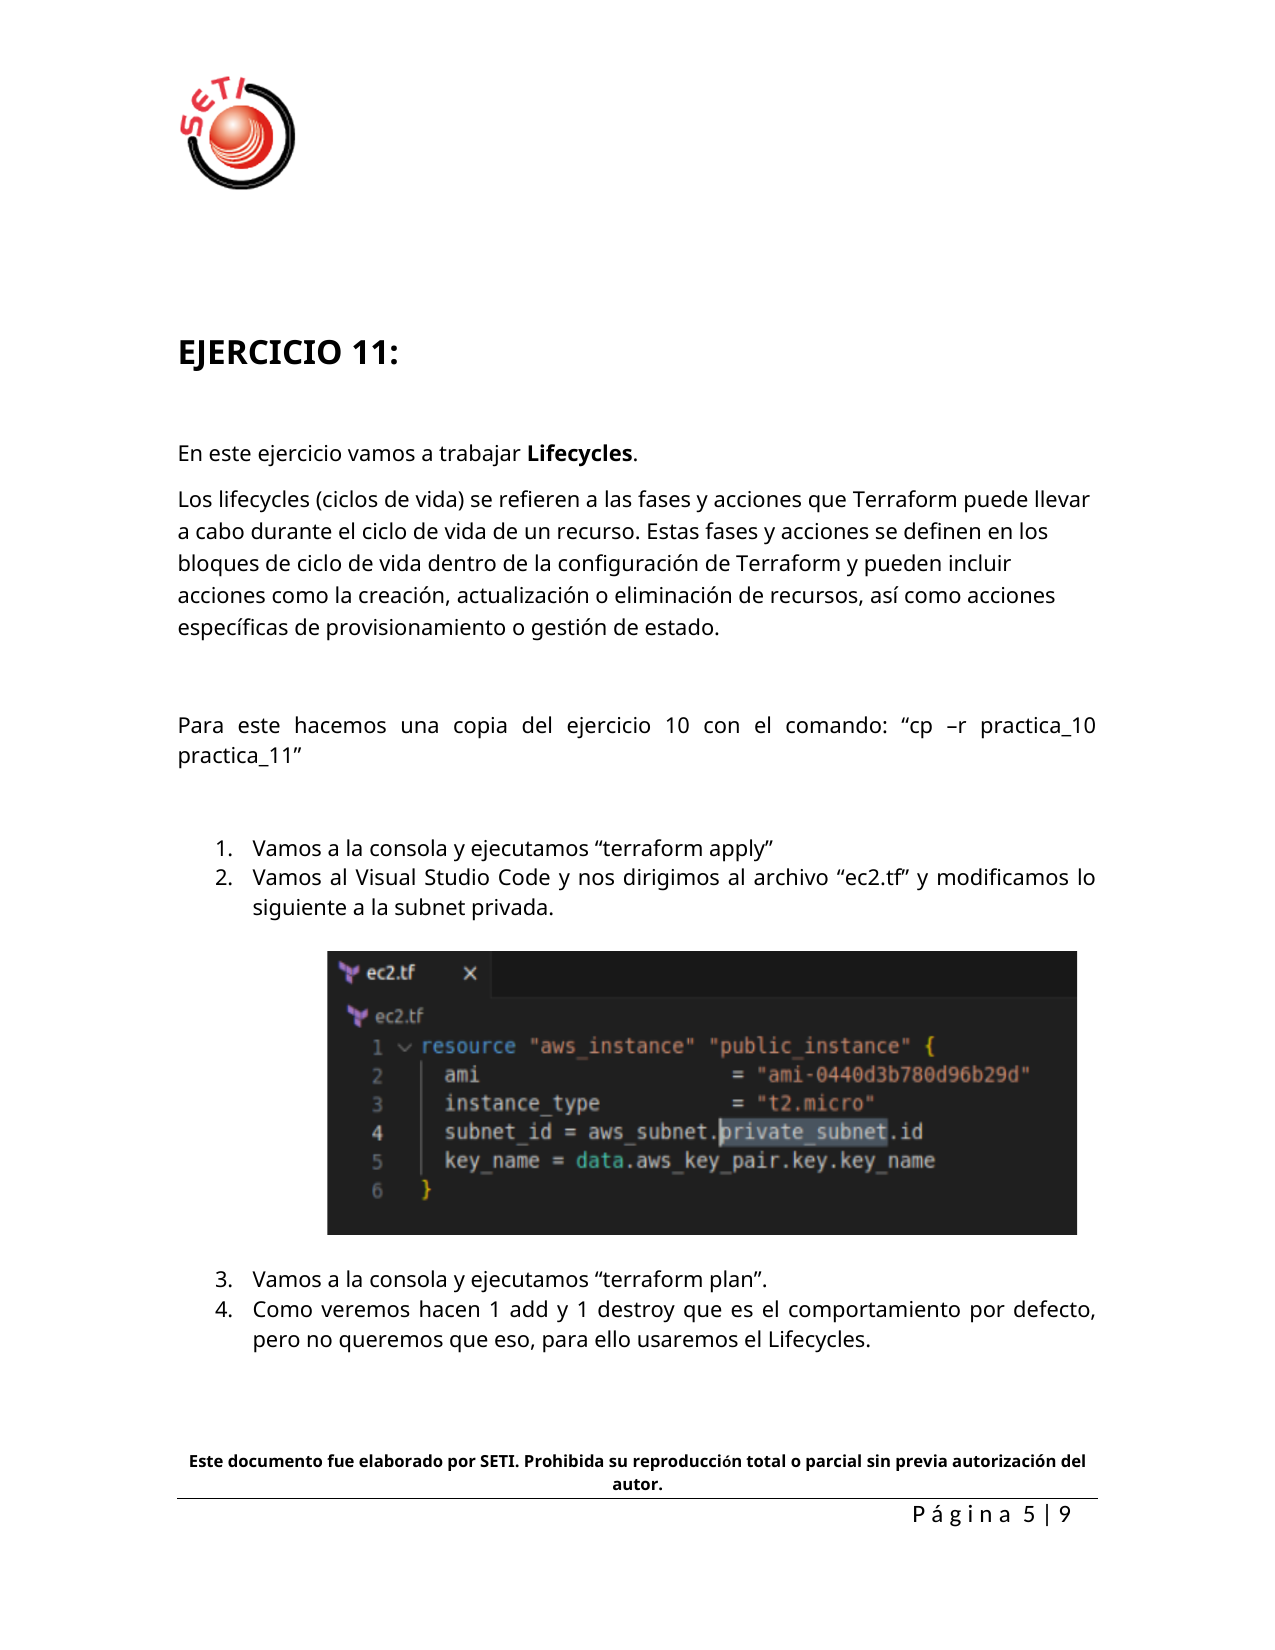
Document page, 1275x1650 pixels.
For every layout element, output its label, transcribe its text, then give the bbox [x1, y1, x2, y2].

list Como veremos hacen 1 add y 1 destroy que es el comportamiento por defecto, pero no queremos que eso, para ello usaremos el Lifecycles. [215, 1294, 1098, 1354]
text Los lifecycles (ciclos de vida) se refieren a las fases y acciones que Terraform puede llevar a cabo durante el ciclo de vida de un recurso. Estas fases y acciones se definen en los bloques de ciclo de vida dentro de la configuración de Terraform y pueden incluir acciones como la creación, actualización o eliminación de recursos, así como acciones específicas de provisionamiento o gestión de estado. [177, 484, 1098, 642]
list Vamos a la consola y ejecutamos “terraform plan”. [215, 1264, 1098, 1294]
list Vamos a la consola y ejecutamos “terraform apply” [215, 832, 1098, 862]
picture [327, 951, 1078, 1235]
text Para este hacemos una copia del ejercicio 10 con el comando: “cp –r practica_10 practica_11” [177, 710, 1098, 769]
picture [177, 73, 305, 201]
list Vamos al Visual Studio Code y nos dirigimos al archivo “ec2.tf” y modificamos lo siguiente a la subnet privada. [215, 862, 1098, 922]
text En este ejercicio vamos a trabajar Lifecycles. [177, 437, 1098, 467]
subtitle EJERCICIO 11: [177, 329, 1098, 374]
